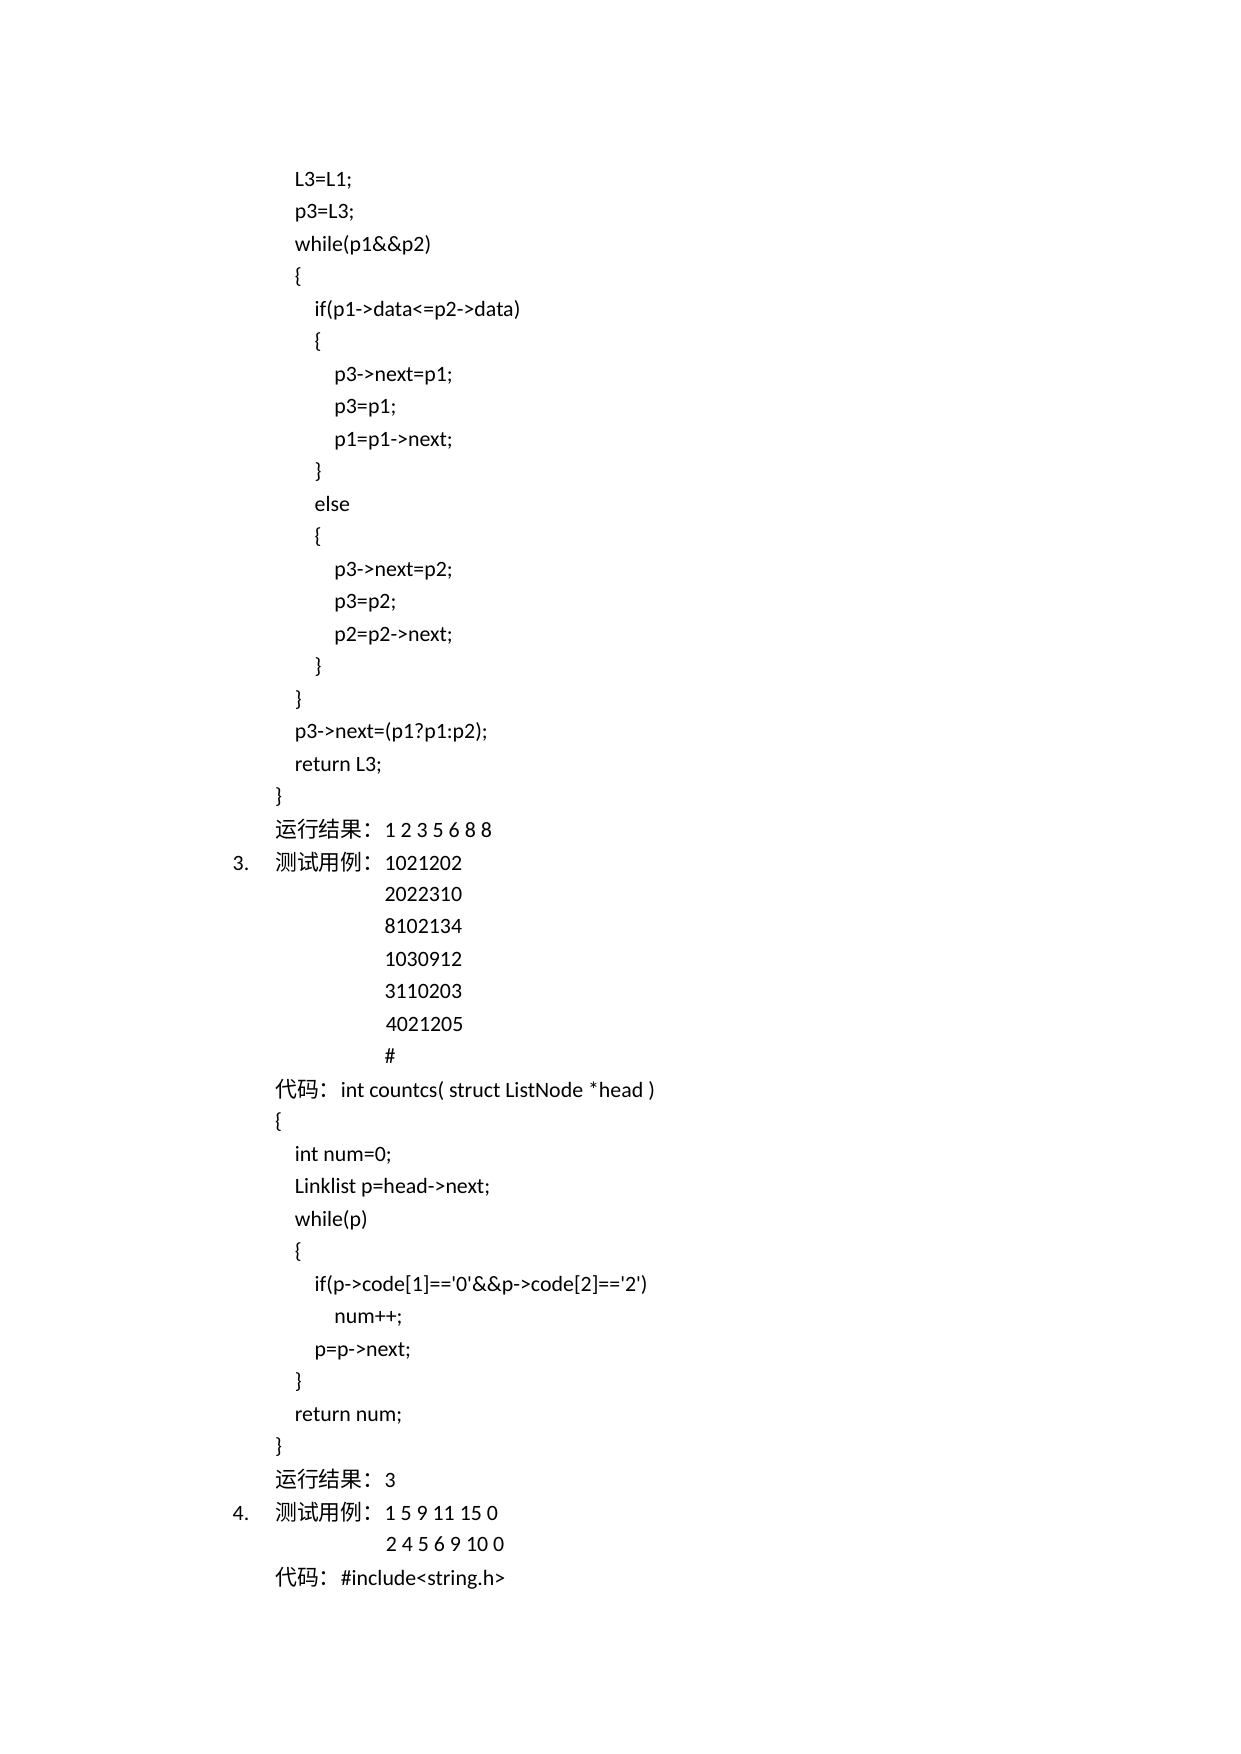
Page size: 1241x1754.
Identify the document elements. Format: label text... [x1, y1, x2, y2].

list p3=p2; [231, 584, 1053, 617]
list { [231, 1234, 1053, 1267]
list p3->next=(p1?p1:p2); [231, 714, 1053, 747]
list if(p->code[1]=='0'&&p->code[2]=='2') [231, 1267, 1053, 1299]
list return L3; [231, 747, 1053, 779]
list 运行结果：1 2 3 5 6 8 8 [231, 812, 1053, 844]
list while(p1&&p2) [231, 227, 1053, 259]
list { [231, 324, 1053, 357]
list p=p->next; [231, 1332, 1053, 1364]
list { [231, 259, 1053, 292]
list 2022310 [275, 877, 1053, 909]
list Linklist p=head->next; [231, 1169, 1053, 1202]
list p3->next=p2; [231, 552, 1053, 584]
list { [231, 519, 1053, 552]
list 3110203 [187, 974, 1053, 1007]
list 代码：#include<string.h> [231, 1559, 1053, 1592]
list { [231, 1104, 1053, 1137]
list num++; [231, 1299, 1053, 1332]
list 测试用例：1021202 [232, 844, 1053, 877]
list return num; [231, 1397, 1053, 1429]
list if(p1->data<=p2->data) [231, 292, 1053, 324]
list while(p) [231, 1202, 1053, 1234]
list int num=0; [231, 1137, 1053, 1169]
list 1030912 [187, 942, 1053, 974]
list 2 4 5 6 9 10 0 [232, 1527, 1053, 1559]
list p3=p1; [231, 389, 1053, 422]
list p2=p2->next; [231, 617, 1053, 649]
list } [231, 454, 1053, 487]
list p3=L3; [231, 194, 1053, 227]
list p1=p1->next; [231, 422, 1053, 454]
list } [231, 1429, 1053, 1462]
list 测试用例：1 5 9 11 15 0 [232, 1494, 1053, 1527]
list } [231, 682, 1053, 714]
list } [231, 1364, 1053, 1397]
list 运行结果：3 [231, 1462, 1053, 1494]
list else [231, 487, 1053, 519]
list p3->next=p1; [231, 357, 1053, 389]
list # [275, 1039, 1053, 1072]
list } [231, 649, 1053, 682]
list } [231, 779, 1053, 812]
list 8102134 [187, 909, 1053, 942]
list 代码：int countcs( struct ListNode *head ) [231, 1072, 1053, 1104]
list L3=L1; [231, 162, 1053, 194]
list 4021205 [232, 1007, 1053, 1039]
